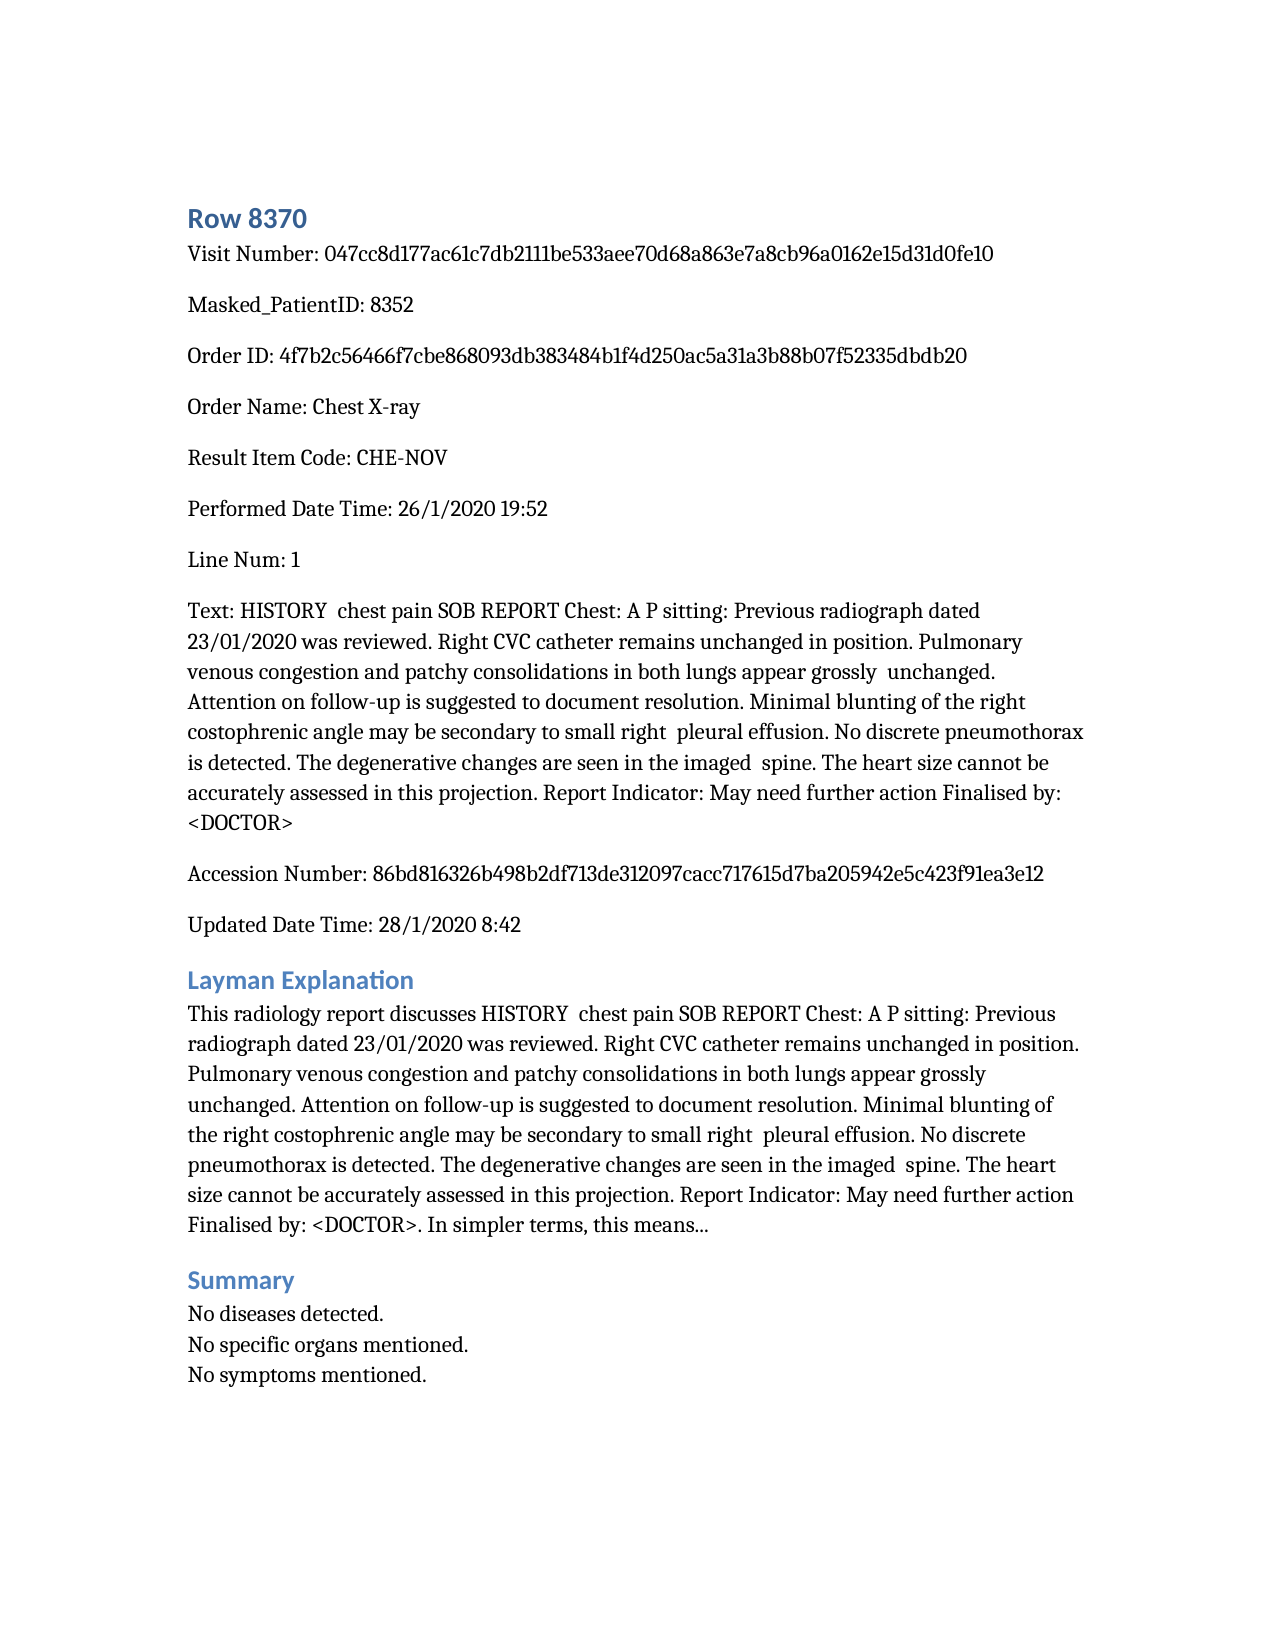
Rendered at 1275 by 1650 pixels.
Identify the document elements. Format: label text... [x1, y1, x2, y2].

text Order ID: 4f7b2c56466f7cbe868093db383484b1f4d250ac5a31a3b88b07f52335dbdb20 [187, 343, 1087, 369]
text Updated Date Time: 28/1/2020 8:42 [187, 912, 1087, 938]
text Performed Date Time: 26/1/2020 19:52 [187, 496, 1087, 522]
text No diseases detected. No specific organs mentioned. No symptoms mentioned. [187, 1301, 1087, 1388]
subtitle Row 8370 [187, 200, 1087, 236]
text Masked_PatientID: 8352 [187, 292, 1087, 318]
text Accession Number: 86bd816326b498b2df713de312097cacc717615d7ba205942e5c423f91ea3e12 [187, 861, 1087, 887]
subtitle Layman Explanation [187, 963, 1087, 996]
text Result Item Code: CHE-NOV [187, 445, 1087, 471]
subtitle Summary [187, 1263, 1087, 1296]
text Visit Number: 047cc8d177ac61c7db2111be533aee70d68a863e7a8cb96a0162e15d31d0fe10 [187, 241, 1087, 267]
text Line Num: 1 [187, 547, 1087, 573]
text Order Name: Chest X-ray [187, 394, 1087, 420]
text This radiology report discusses HISTORY chest pain SOB REPORT Chest: A P sitting: Previous radiograph dated 23/01/2020 was reviewed. Right CVC catheter remains unchanged in position. Pulmonary venous congestion and patchy consolidations in both lungs appear grossly unchanged. Attention on follow-up is suggested to document resolution. Minimal blunting of the right costophrenic angle may be secondary to small right pleural effusion. No discrete pneumothorax is detected. The degenerative changes are seen in the imaged spine. The heart size cannot be accurately assessed in this projection. Report Indicator: May need further action Finalised by: <DOCTOR>. In simpler terms, this means... [187, 1001, 1087, 1238]
text Text: HISTORY chest pain SOB REPORT Chest: A P sitting: Previous radiograph dated 23/01/2020 was reviewed. Right CVC catheter remains unchanged in position. Pulmonary venous congestion and patchy consolidations in both lungs appear grossly unchanged. Attention on follow-up is suggested to document resolution. Minimal blunting of the right costophrenic angle may be secondary to small right pleural effusion. No discrete pneumothorax is detected. The degenerative changes are seen in the imaged spine. The heart size cannot be accurately assessed in this projection. Report Indicator: May need further action Finalised by: <DOCTOR> [187, 598, 1087, 836]
